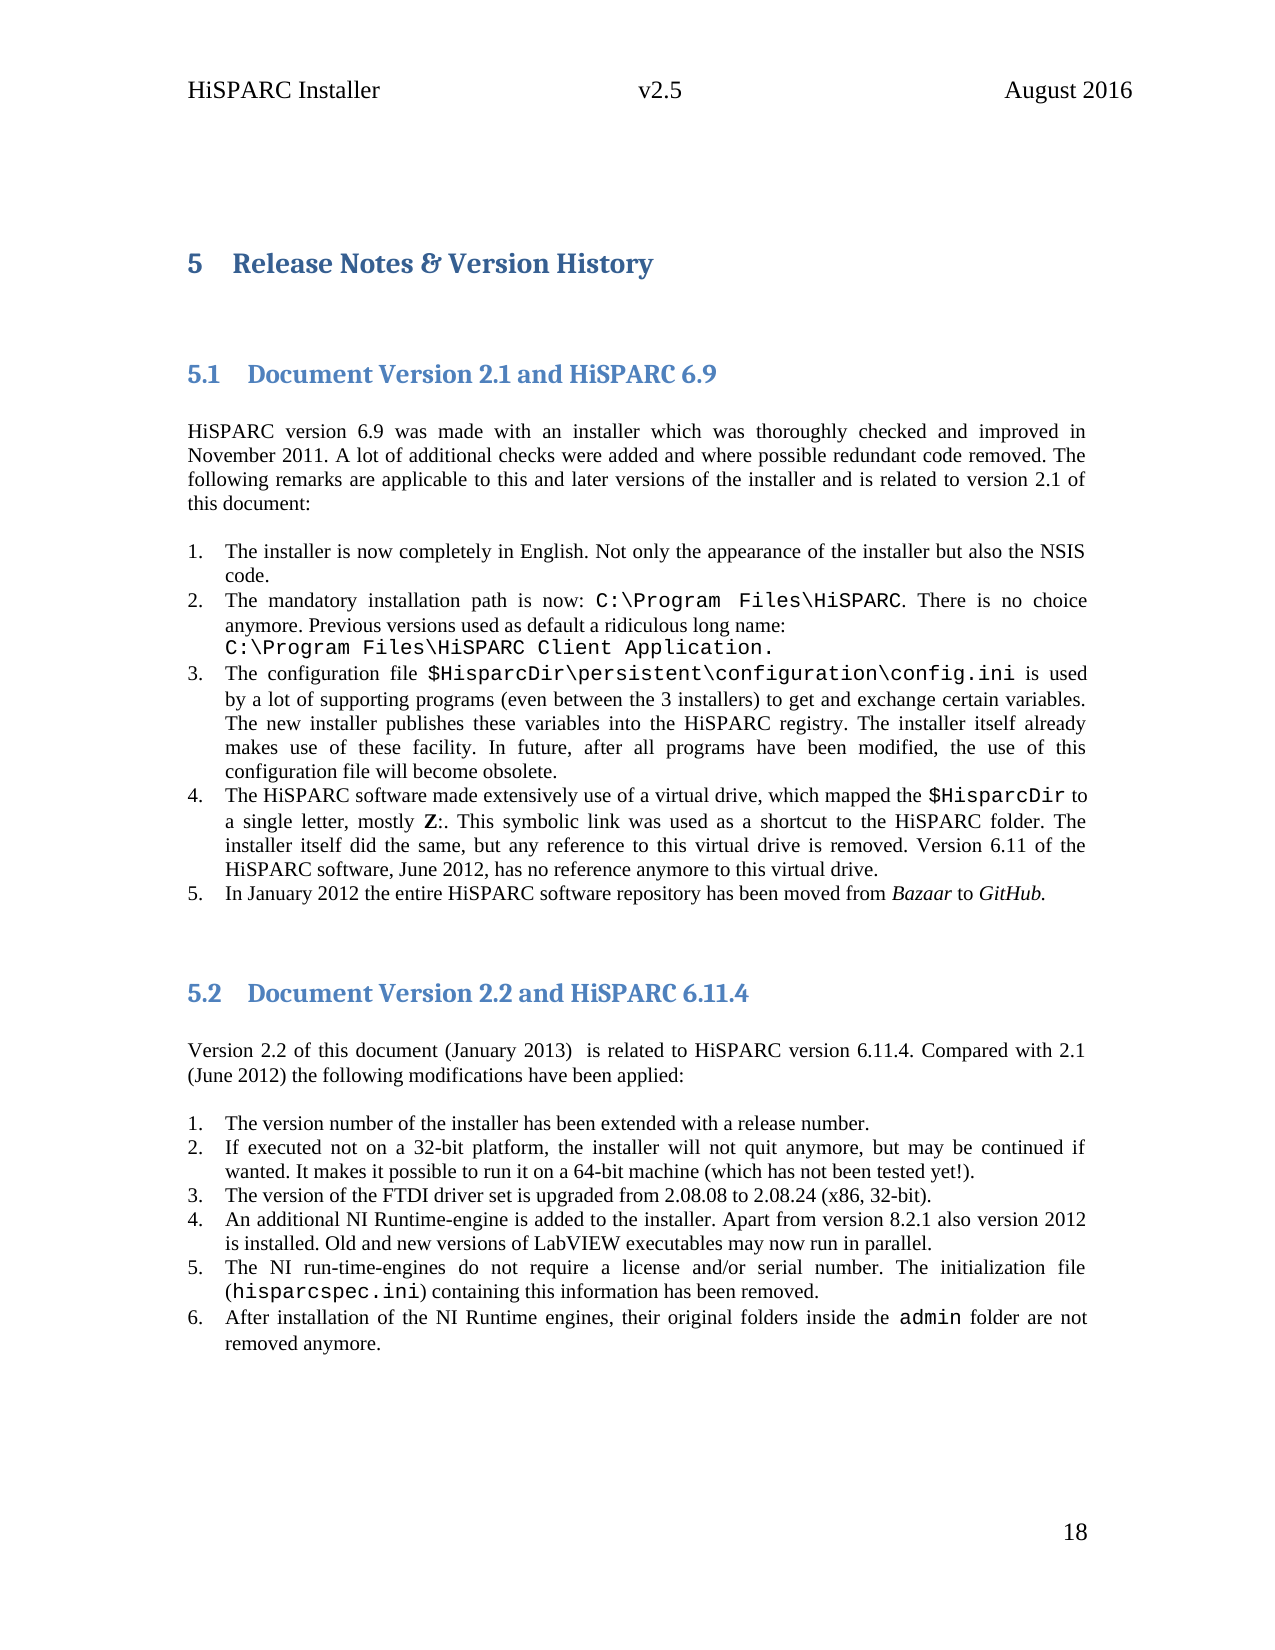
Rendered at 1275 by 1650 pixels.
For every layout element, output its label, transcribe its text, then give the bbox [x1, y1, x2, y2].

list In January 2012 the entire HiSPARC software repository has been moved from Bazaar to GitHub. [187, 881, 1087, 905]
list The installer is now completely in English. Not only the appearance of the installer but also the NSIS code. [187, 539, 1087, 587]
list C:\Program Files\HiSPARC Client Application. [225, 637, 1087, 661]
list The HiSPARC software made extensively use of a virtual drive, which mapped the $HisparcDir to a single letter, mostly Z:. This symbolic link was used as a shortcut to the HiSPARC folder. The installer itself did the same, but any reference to this virtual drive is removed. Version 6.11 of the HiSPARC software, June 2012, has no reference anymore to this virtual drive. [187, 783, 1087, 881]
list After installation of the NI Runtime engines, their original folders inside the admin folder are not removed anymore. [187, 1305, 1087, 1354]
list The version of the FTDI driver set is upgraded from 2.08.08 to 2.08.24 (x86, 32-bit). [187, 1183, 1087, 1207]
list An additional NI Runtime-engine is added to the installer. Apart from version 8.2.1 also version 2012 is installed. Old and new versions of LabVIEW executables may now run in parallel. [187, 1207, 1087, 1255]
list The mandatory installation path is now: C:\Program Files\HiSPARC. There is no choice anymore. Previous versions used as default a ridiculous long name: [187, 587, 1087, 637]
list If executed not on a 32-bit platform, the installer will not quit anymore, but may be continued if wanted. It makes it possible to run it on a 64-bit machine (which has not been tested yet!). [187, 1135, 1087, 1183]
text HiSPARC version 6.9 was made with an installer which was thoroughly checked and improved in November 2011. A lot of additional checks were added and where possible redundant code removed. The following remarks are applicable to this and later versions of the installer and is related to version 2.1 of this document: [187, 419, 1087, 515]
list The configuration file $HisparcDir\persistent\configuration\config.ini is used by a lot of supporting programs (even between the 3 installers) to get and exchange certain variables. The new installer publishes these variables into the HiSPARC registry. The installer itself already makes use of these facility. In future, after all programs have been modified, the use of this configuration file will become obsolete. [187, 661, 1087, 783]
text Version 2.2 of this document (January 2013) is related to HiSPARC version 6.11.4. Compared with 2.1 (June 2012) the following modifications have been applied: [187, 1038, 1087, 1087]
subtitle Release Notes & Version History [187, 247, 1087, 281]
list The NI run-time-engines do not require a license and/or serial number. The initialization file (hisparcspec.ini) containing this information has been removed. [187, 1255, 1087, 1305]
subtitle Document Version 2.2 and HiSPARC 6.11.4 [187, 978, 1087, 1010]
list The version number of the installer has been extended with a release number. [187, 1111, 1087, 1135]
subtitle Document Version 2.1 and HiSPARC 6.9 [187, 359, 1087, 390]
